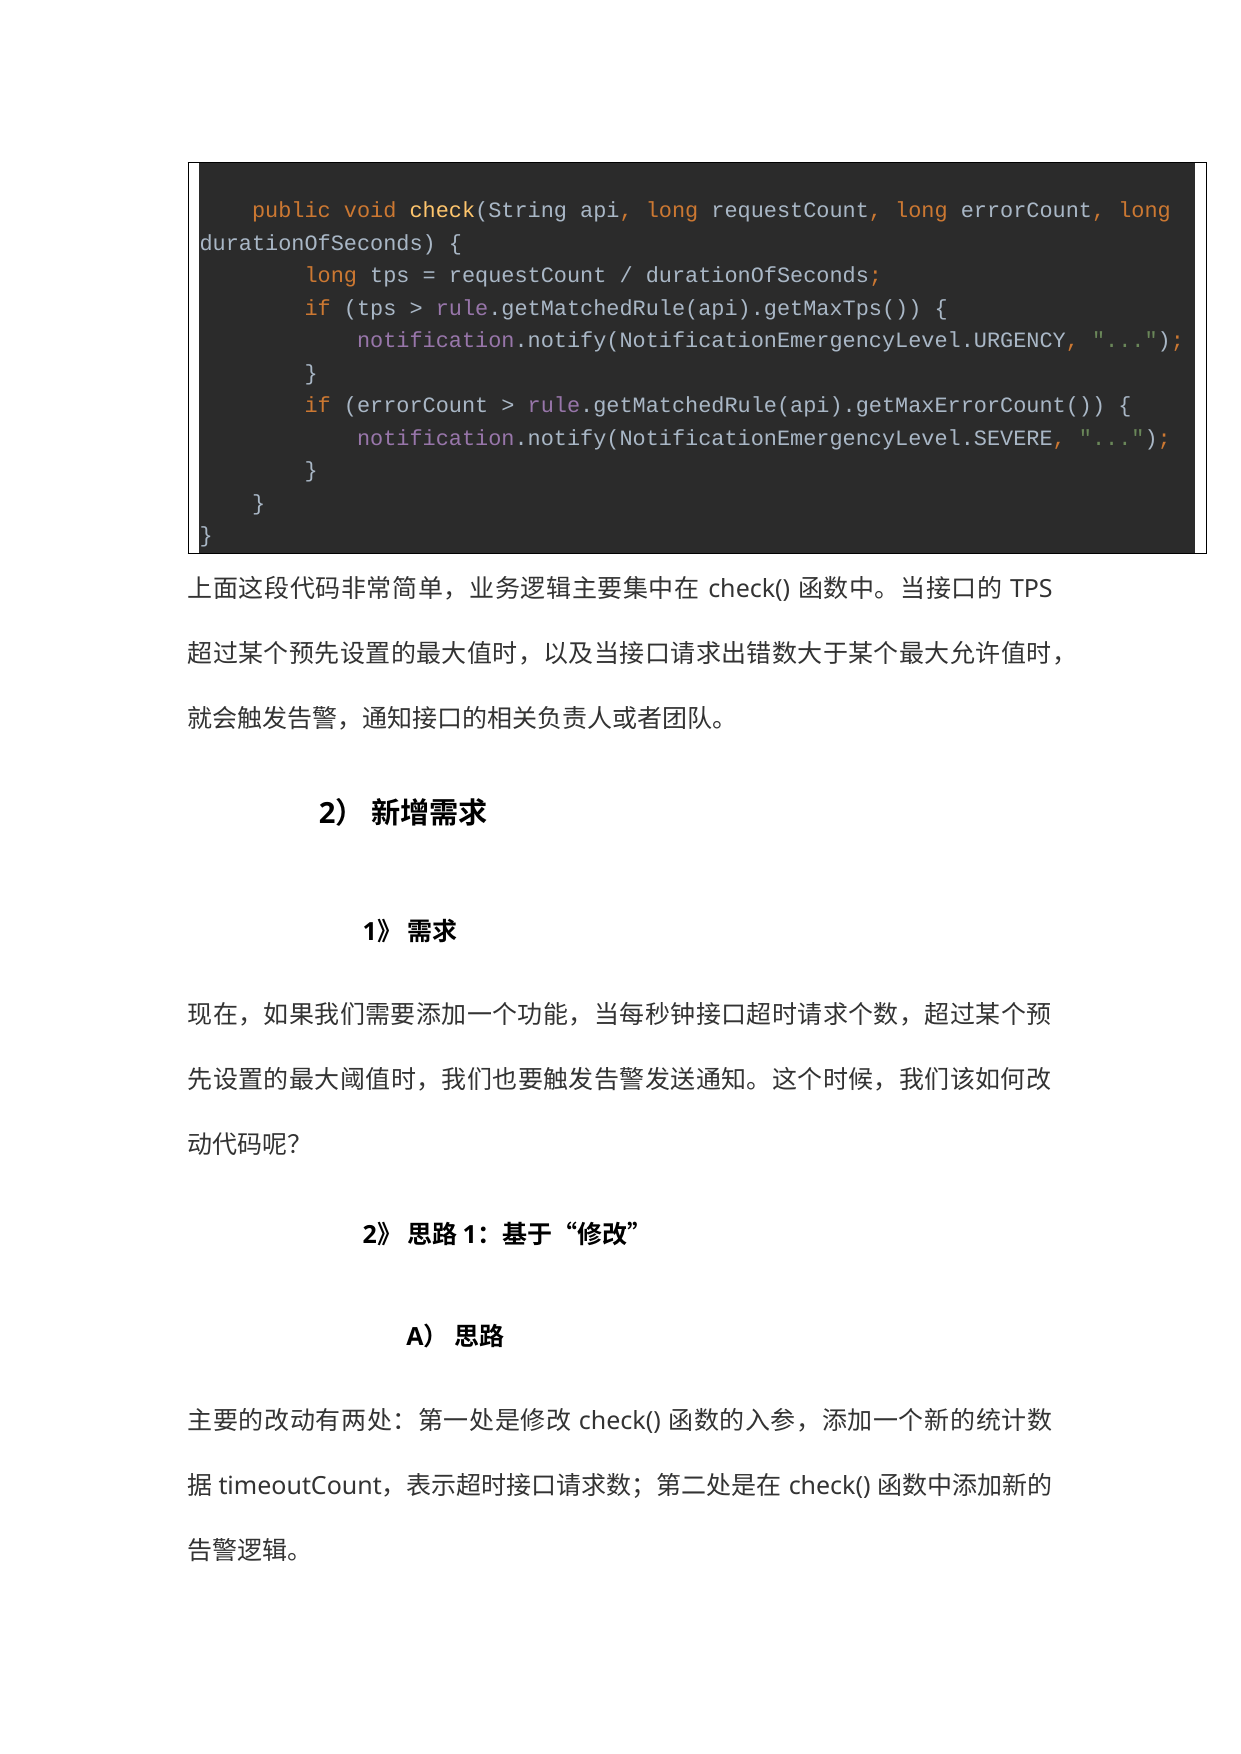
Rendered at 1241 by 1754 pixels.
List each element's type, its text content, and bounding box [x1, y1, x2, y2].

text 主要的改动有两处：第一处是修改 check() 函数的入参，添加一个新的统计数据 timeoutCount，表示超时接口请求数；第二处是在 check() 函数中添加新的告警逻辑。 [187, 1386, 1053, 1581]
subtitle 1》 需求 [319, 897, 1053, 962]
subtitle 2） 新增需求 [275, 778, 1053, 843]
subtitle 2》 思路1：基于“修改” [319, 1201, 1053, 1266]
subtitle A） 思路 [362, 1302, 1053, 1367]
text 现在，如果我们需要添加一个功能，当每秒钟接口超时请求个数，超过某个预先设置的最大阈值时，我们也要触发告警发送通知。这个时候，我们该如何改动代码呢？ [187, 981, 1053, 1176]
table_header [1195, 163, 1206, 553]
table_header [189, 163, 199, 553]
text 上面这段代码非常简单，业务逻辑主要集中在 check() 函数中。当接口的 TPS 超过某个预先设置的最大值时，以及当接口请求出错数大于某个最大允许值时，就会触发告警，通知接口的相关负责人或者团队。 [187, 554, 1053, 749]
